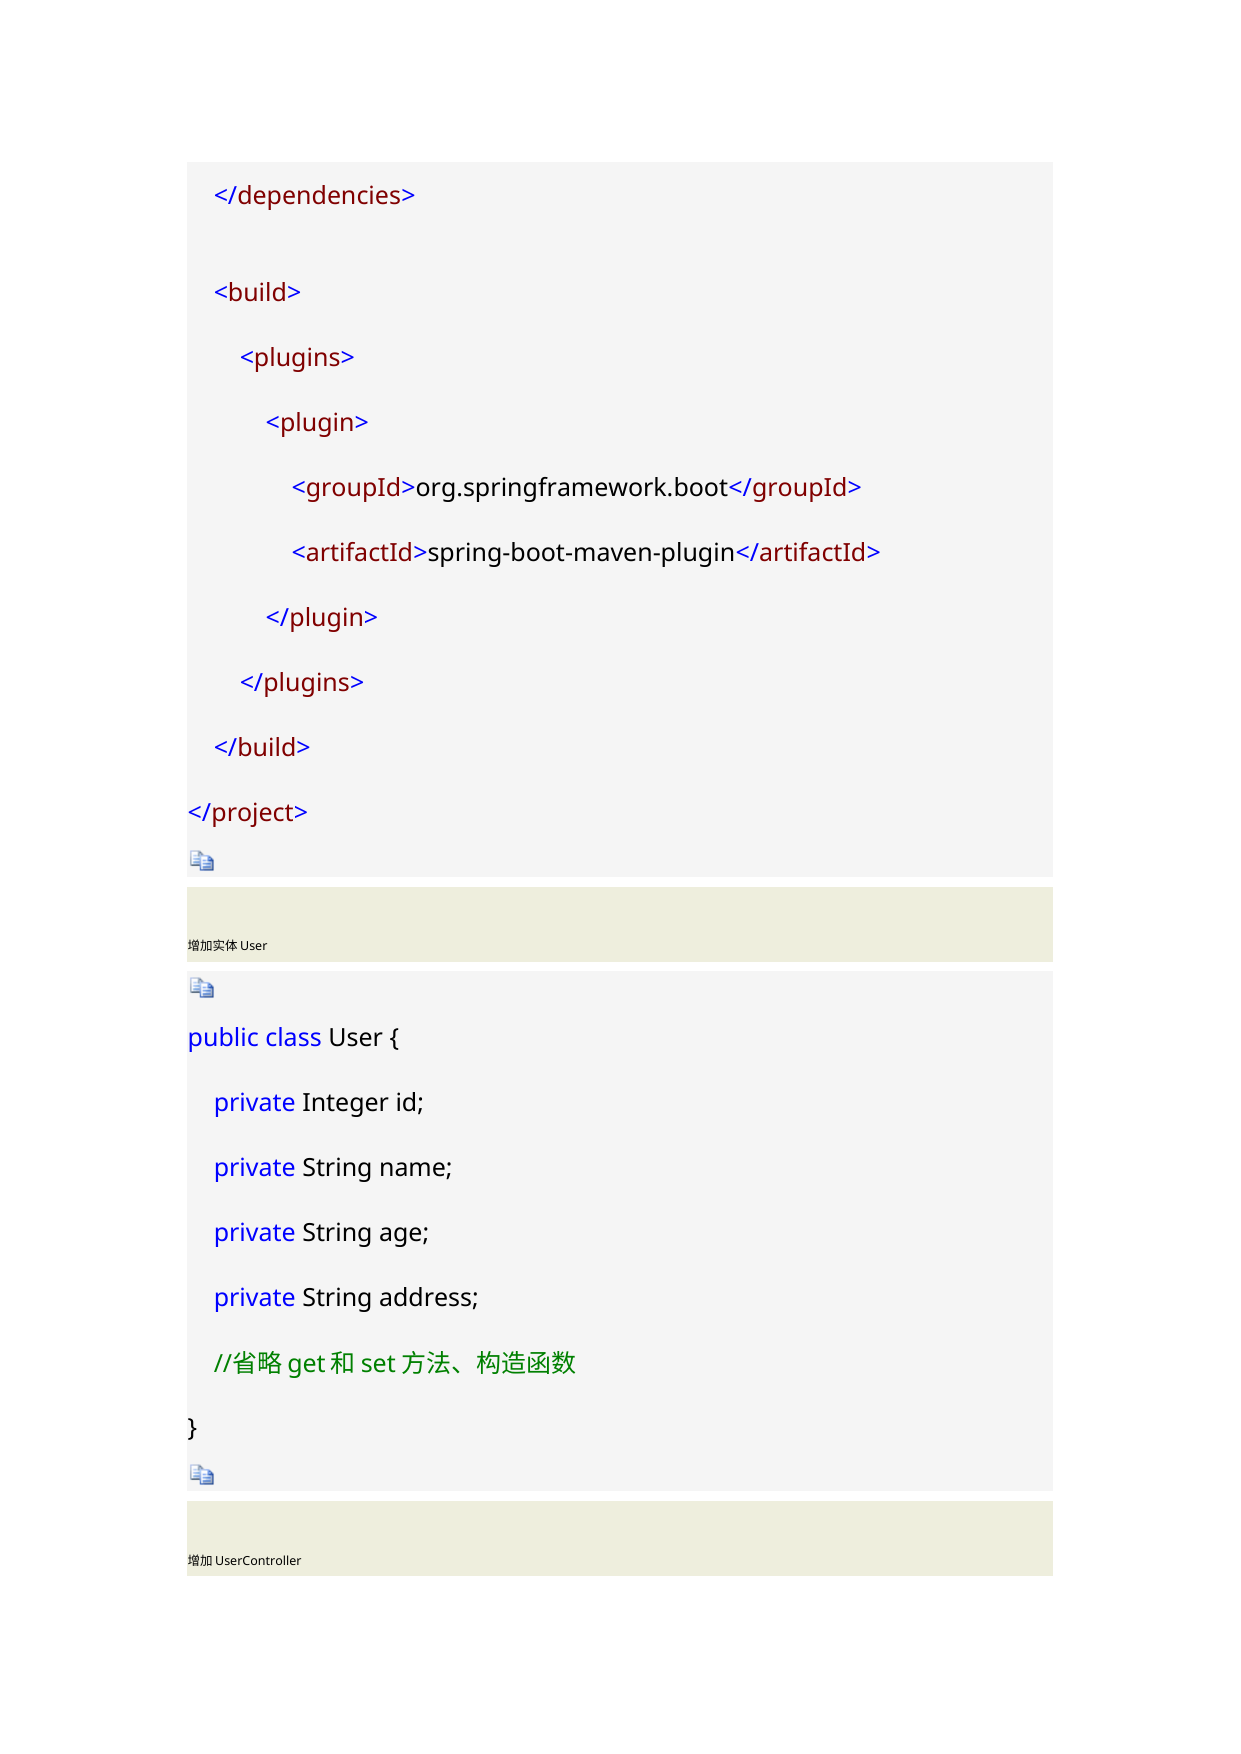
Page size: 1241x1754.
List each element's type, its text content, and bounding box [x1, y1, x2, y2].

text public class User { [187, 1004, 1053, 1069]
text <plugin> [187, 389, 1053, 454]
text </plugin> [187, 584, 1053, 649]
text private String age; [187, 1199, 1053, 1264]
text //省略get和set方法、构造函数 [187, 1329, 1053, 1394]
text </dependencies> [187, 162, 1053, 227]
picture [187, 844, 219, 876]
text 增加实体User [187, 929, 1053, 962]
text private Integer id; [187, 1069, 1053, 1134]
text </build> [187, 714, 1053, 779]
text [187, 454, 1053, 519]
text } [187, 1394, 1053, 1459]
picture [187, 971, 219, 1003]
picture [187, 1458, 219, 1490]
text </plugins> [187, 649, 1053, 714]
text 增加UserController [187, 1543, 1053, 1576]
text </project> [187, 779, 1053, 844]
text private String name; [187, 1134, 1053, 1199]
text <plugins> [187, 324, 1053, 389]
text <artifactId>spring-boot-maven-plugin</artifactId> [187, 519, 1053, 584]
text <build> [187, 259, 1053, 324]
text private String address; [187, 1264, 1053, 1329]
